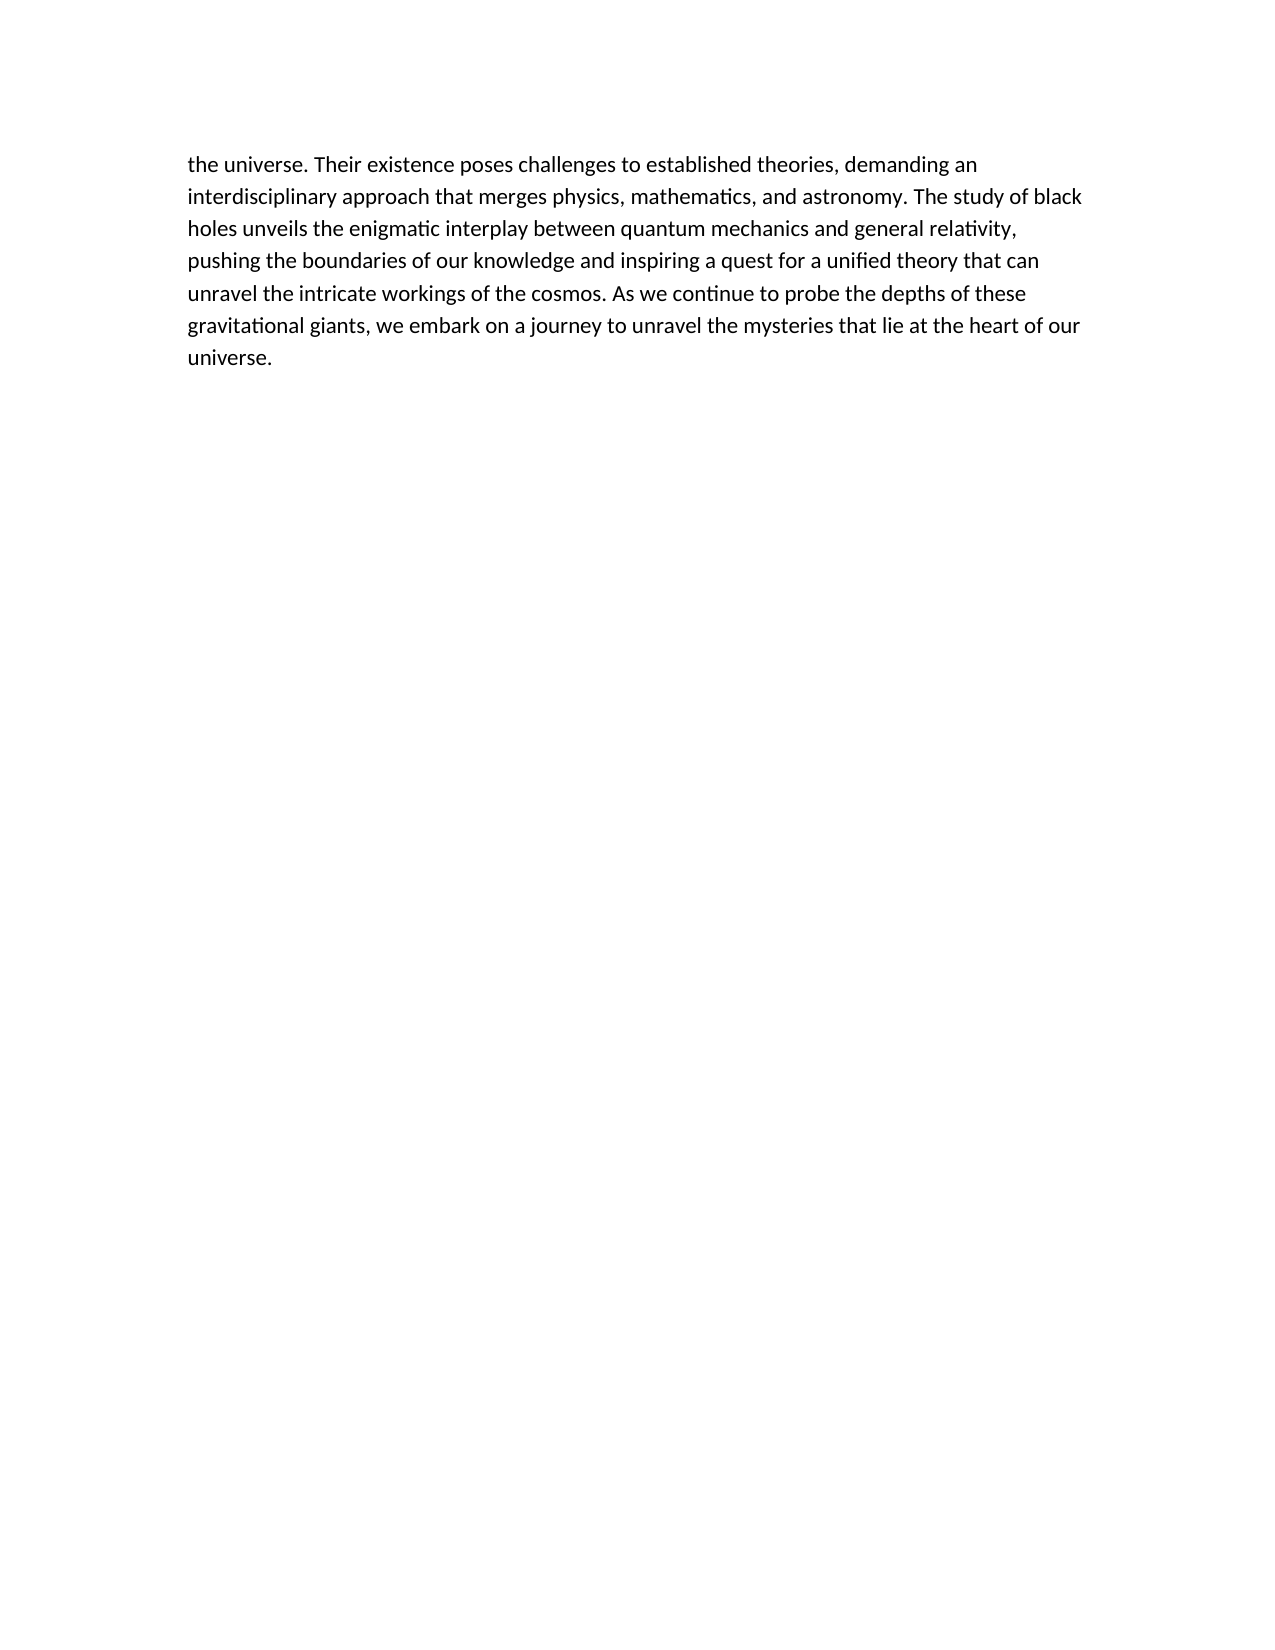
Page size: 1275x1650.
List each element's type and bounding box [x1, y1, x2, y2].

text [187, 150, 1087, 371]
